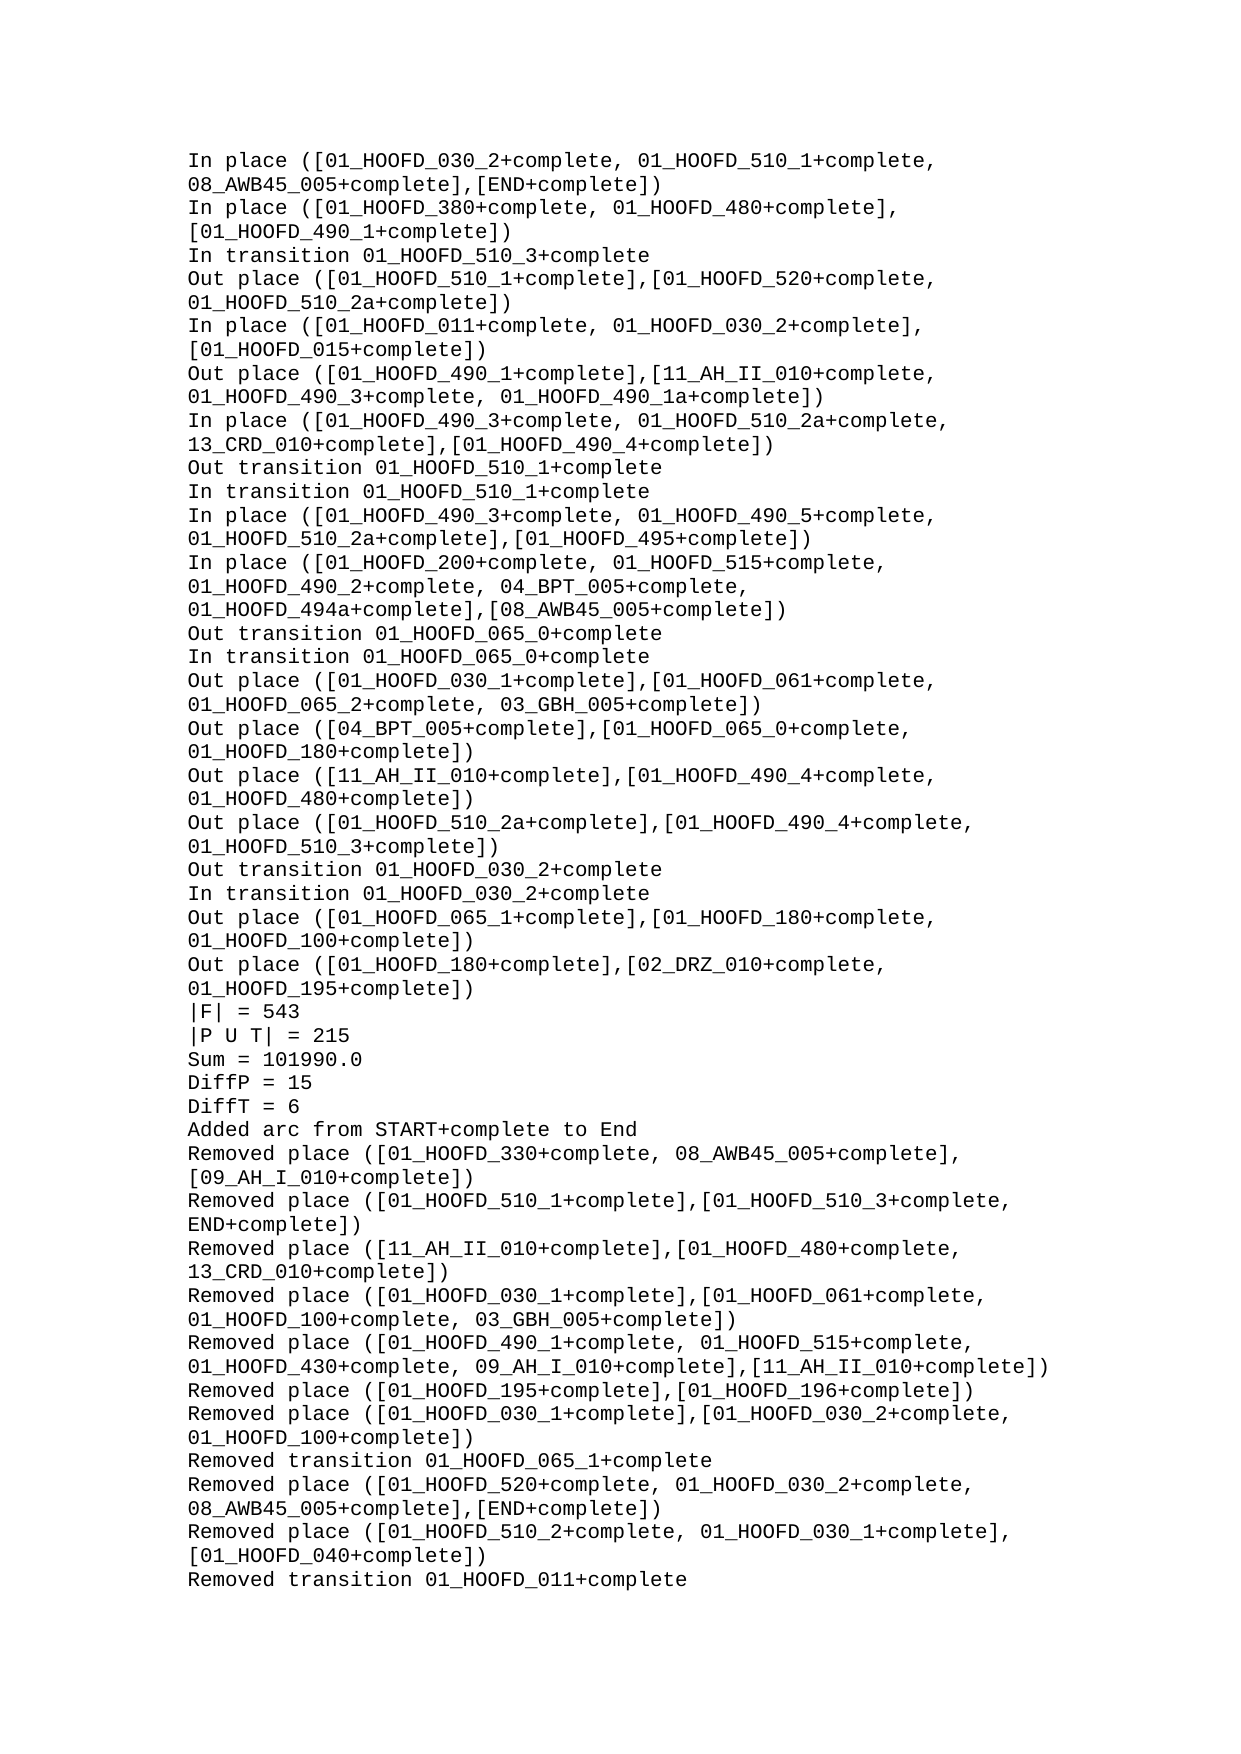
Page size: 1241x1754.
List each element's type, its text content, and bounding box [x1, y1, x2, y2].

text In transition 01_HOOFD_510_1+complete [187, 481, 1053, 505]
text Sum = 101990.0 [187, 1048, 1053, 1072]
text Removed place ([01_HOOFD_030_1+complete],[01_HOOFD_030_2+complete, 01_HOOFD_100+complete]) [187, 1403, 1053, 1451]
text Removed transition 01_HOOFD_011+complete [187, 1569, 1053, 1592]
text |F| = 543 [187, 1001, 1053, 1025]
text Removed place ([01_HOOFD_330+complete, 08_AWB45_005+complete],[09_AH_I_010+complete]) [187, 1143, 1053, 1190]
text Out place ([04_BPT_005+complete],[01_HOOFD_065_0+complete, 01_HOOFD_180+complete]) [187, 717, 1053, 765]
text Out transition 01_HOOFD_030_2+complete [187, 859, 1053, 883]
text Out place ([01_HOOFD_030_1+complete],[01_HOOFD_061+complete, 01_HOOFD_065_2+complete, 03_GBH_005+complete]) [187, 670, 1053, 717]
text Out place ([01_HOOFD_065_1+complete],[01_HOOFD_180+complete, 01_HOOFD_100+complete]) [187, 907, 1053, 954]
text Removed place ([01_HOOFD_030_1+complete],[01_HOOFD_061+complete, 01_HOOFD_100+complete, 03_GBH_005+complete]) [187, 1285, 1053, 1332]
text In place ([01_HOOFD_200+complete, 01_HOOFD_515+complete, 01_HOOFD_490_2+complete, 04_BPT_005+complete, 01_HOOFD_494a+complete],[08_AWB45_005+complete]) [187, 552, 1053, 623]
text Added arc from START+complete to End [187, 1119, 1053, 1143]
text Removed transition 01_HOOFD_065_1+complete [187, 1451, 1053, 1474]
text Removed place ([01_HOOFD_520+complete, 01_HOOFD_030_2+complete, 08_AWB45_005+complete],[END+complete]) [187, 1474, 1053, 1521]
text Out transition 01_HOOFD_510_1+complete [187, 457, 1053, 481]
text In place ([01_HOOFD_490_3+complete, 01_HOOFD_490_5+complete, 01_HOOFD_510_2a+complete],[01_HOOFD_495+complete]) [187, 505, 1053, 552]
text Out place ([01_HOOFD_510_2a+complete],[01_HOOFD_490_4+complete, 01_HOOFD_510_3+complete]) [187, 812, 1053, 859]
text Removed place ([11_AH_II_010+complete],[01_HOOFD_480+complete, 13_CRD_010+complete]) [187, 1238, 1053, 1285]
text |P U T| = 215 [187, 1025, 1053, 1048]
text Out place ([01_HOOFD_180+complete],[02_DRZ_010+complete, 01_HOOFD_195+complete]) [187, 954, 1053, 1001]
text Removed place ([01_HOOFD_510_1+complete],[01_HOOFD_510_3+complete, END+complete]) [187, 1190, 1053, 1238]
text In place ([01_HOOFD_030_2+complete, 01_HOOFD_510_1+complete, 08_AWB45_005+complete],[END+complete]) [187, 150, 1053, 197]
text In place ([01_HOOFD_380+complete, 01_HOOFD_480+complete],[01_HOOFD_490_1+complete]) [187, 197, 1053, 244]
text Removed place ([01_HOOFD_195+complete],[01_HOOFD_196+complete]) [187, 1379, 1053, 1403]
text In transition 01_HOOFD_065_0+complete [187, 647, 1053, 670]
text In place ([01_HOOFD_490_3+complete, 01_HOOFD_510_2a+complete, 13_CRD_010+complete],[01_HOOFD_490_4+complete]) [187, 410, 1053, 457]
text In transition 01_HOOFD_510_3+complete [187, 244, 1053, 268]
text DiffP = 15 [187, 1072, 1053, 1096]
text Out place ([11_AH_II_010+complete],[01_HOOFD_490_4+complete, 01_HOOFD_480+complete]) [187, 765, 1053, 812]
text Out place ([01_HOOFD_510_1+complete],[01_HOOFD_520+complete, 01_HOOFD_510_2a+complete]) [187, 268, 1053, 316]
text Out transition 01_HOOFD_065_0+complete [187, 623, 1053, 647]
text In transition 01_HOOFD_030_2+complete [187, 883, 1053, 907]
text Removed place ([01_HOOFD_510_2+complete, 01_HOOFD_030_1+complete],[01_HOOFD_040+complete]) [187, 1521, 1053, 1569]
text DiffT = 6 [187, 1096, 1053, 1119]
text Out place ([01_HOOFD_490_1+complete],[11_AH_II_010+complete, 01_HOOFD_490_3+complete, 01_HOOFD_490_1a+complete]) [187, 363, 1053, 410]
text In place ([01_HOOFD_011+complete, 01_HOOFD_030_2+complete],[01_HOOFD_015+complete]) [187, 316, 1053, 363]
text Removed place ([01_HOOFD_490_1+complete, 01_HOOFD_515+complete, 01_HOOFD_430+complete, 09_AH_I_010+complete],[11_AH_II_010+complete]) [187, 1332, 1053, 1379]
